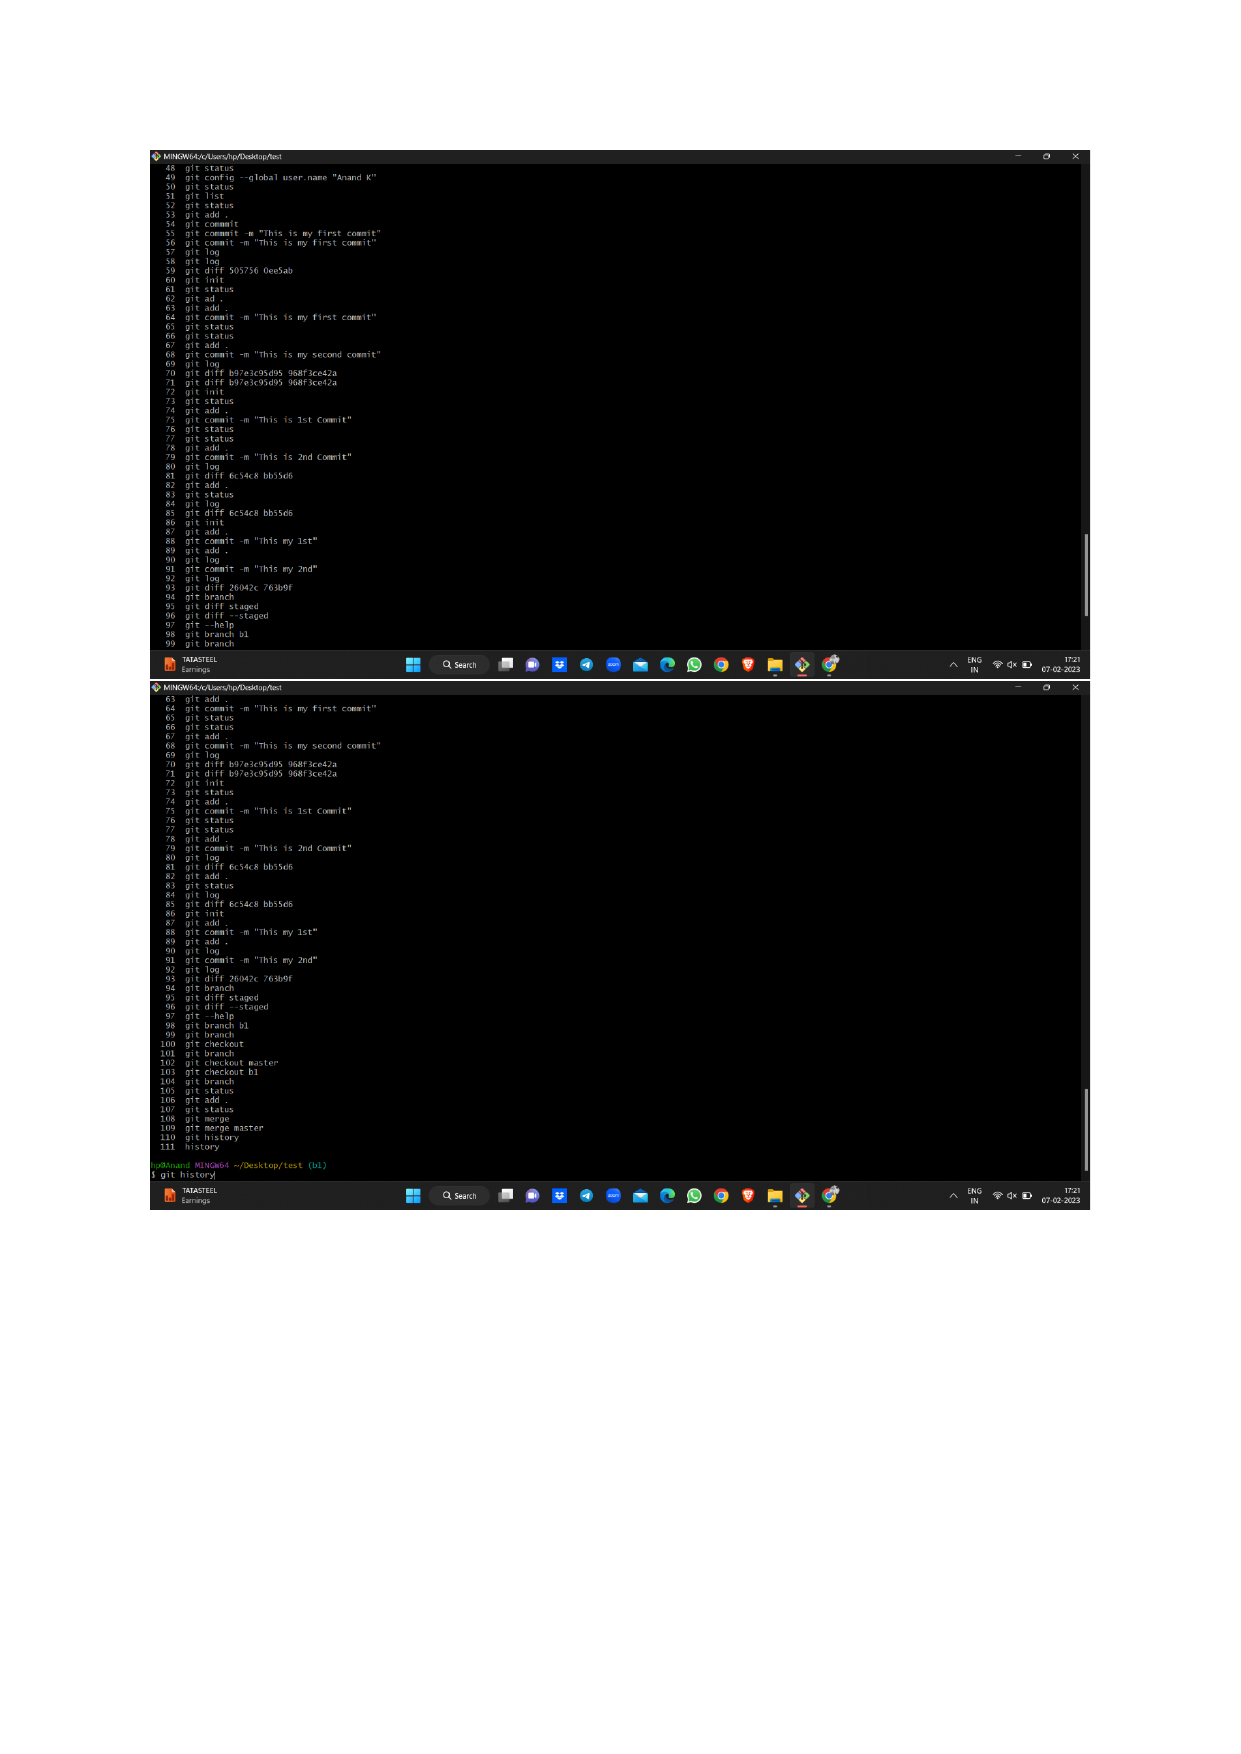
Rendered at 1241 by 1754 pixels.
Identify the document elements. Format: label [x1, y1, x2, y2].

picture [150, 150, 1091, 679]
picture [150, 681, 1091, 1210]
